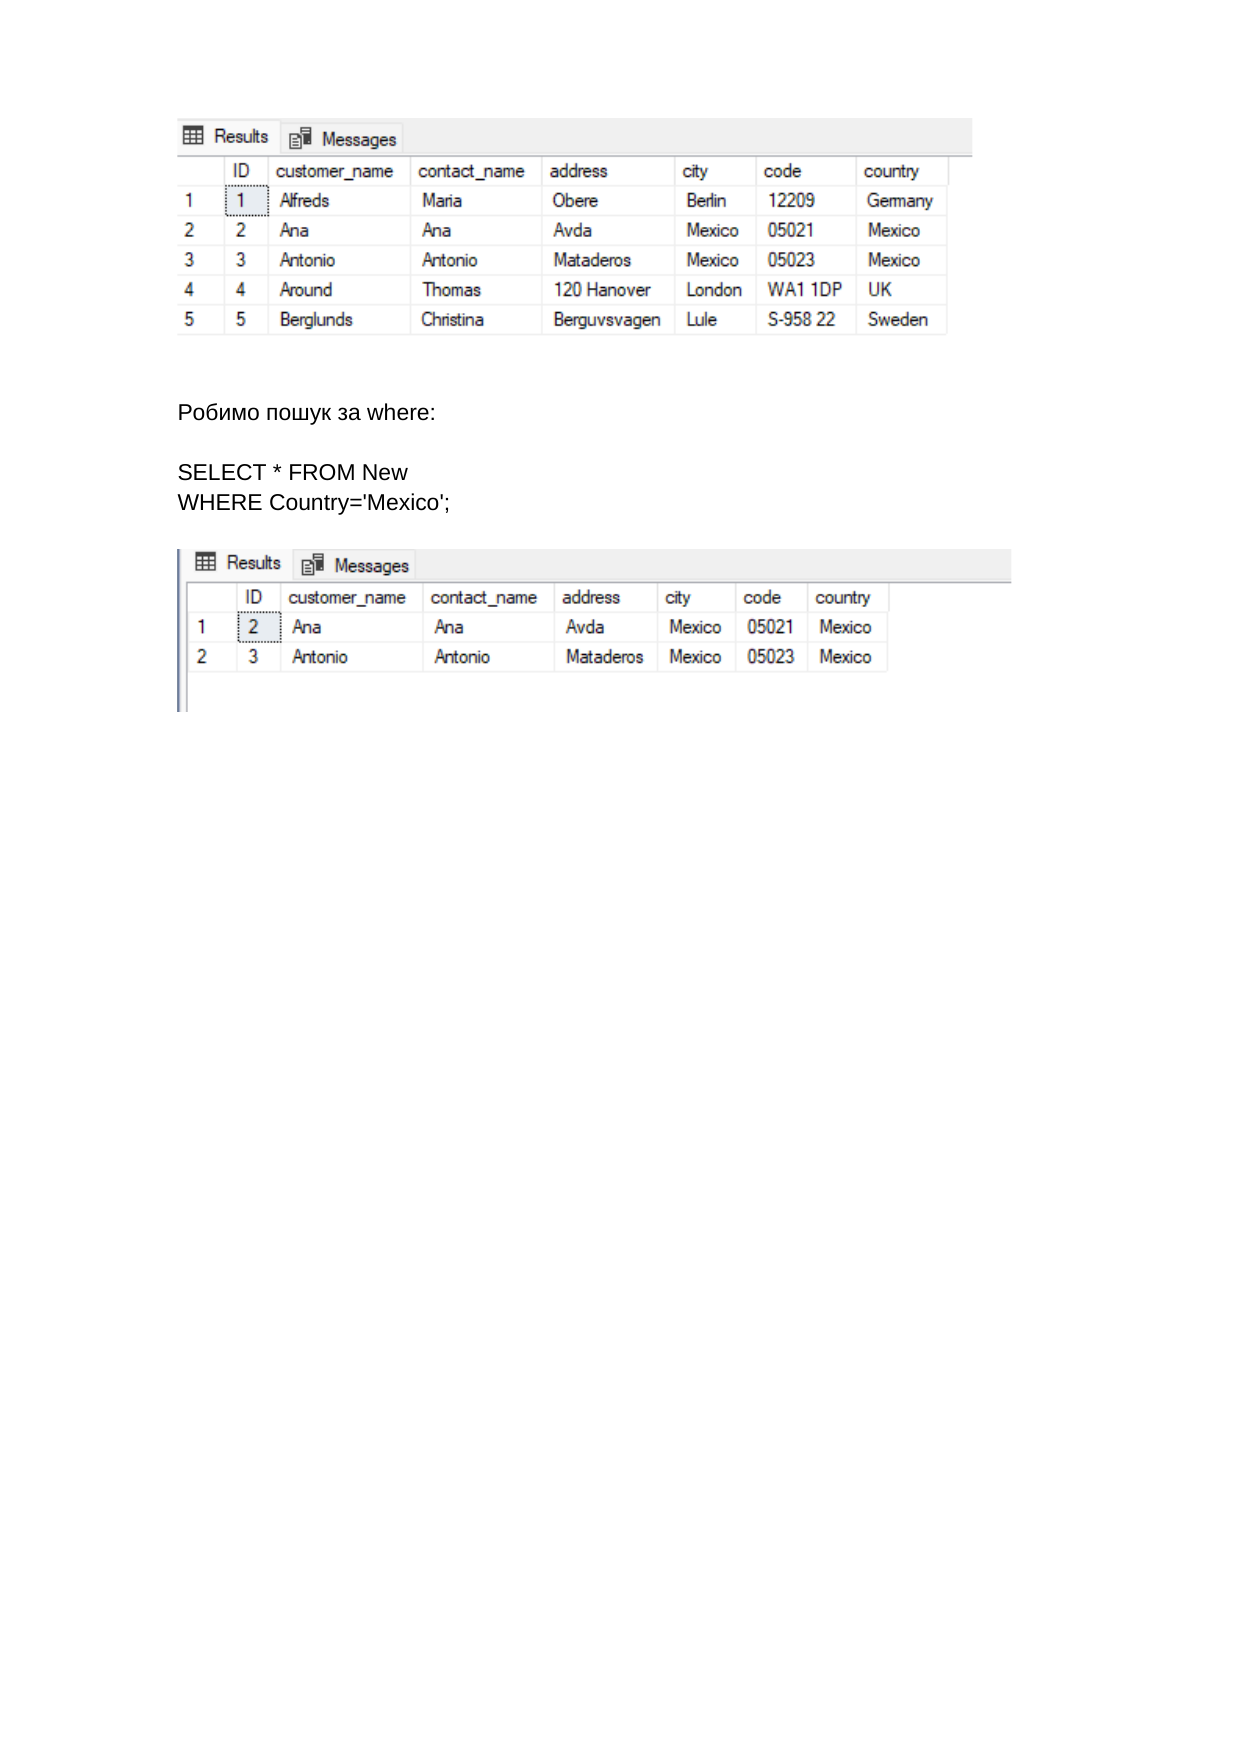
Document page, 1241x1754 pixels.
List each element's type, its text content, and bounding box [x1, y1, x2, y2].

text WHERE Country='Mexico'; [177, 489, 1152, 516]
picture [177, 118, 973, 395]
text Робимо пошук за where: [177, 398, 1152, 425]
picture [177, 549, 1012, 712]
text SELECT * FROM New [177, 459, 1152, 485]
